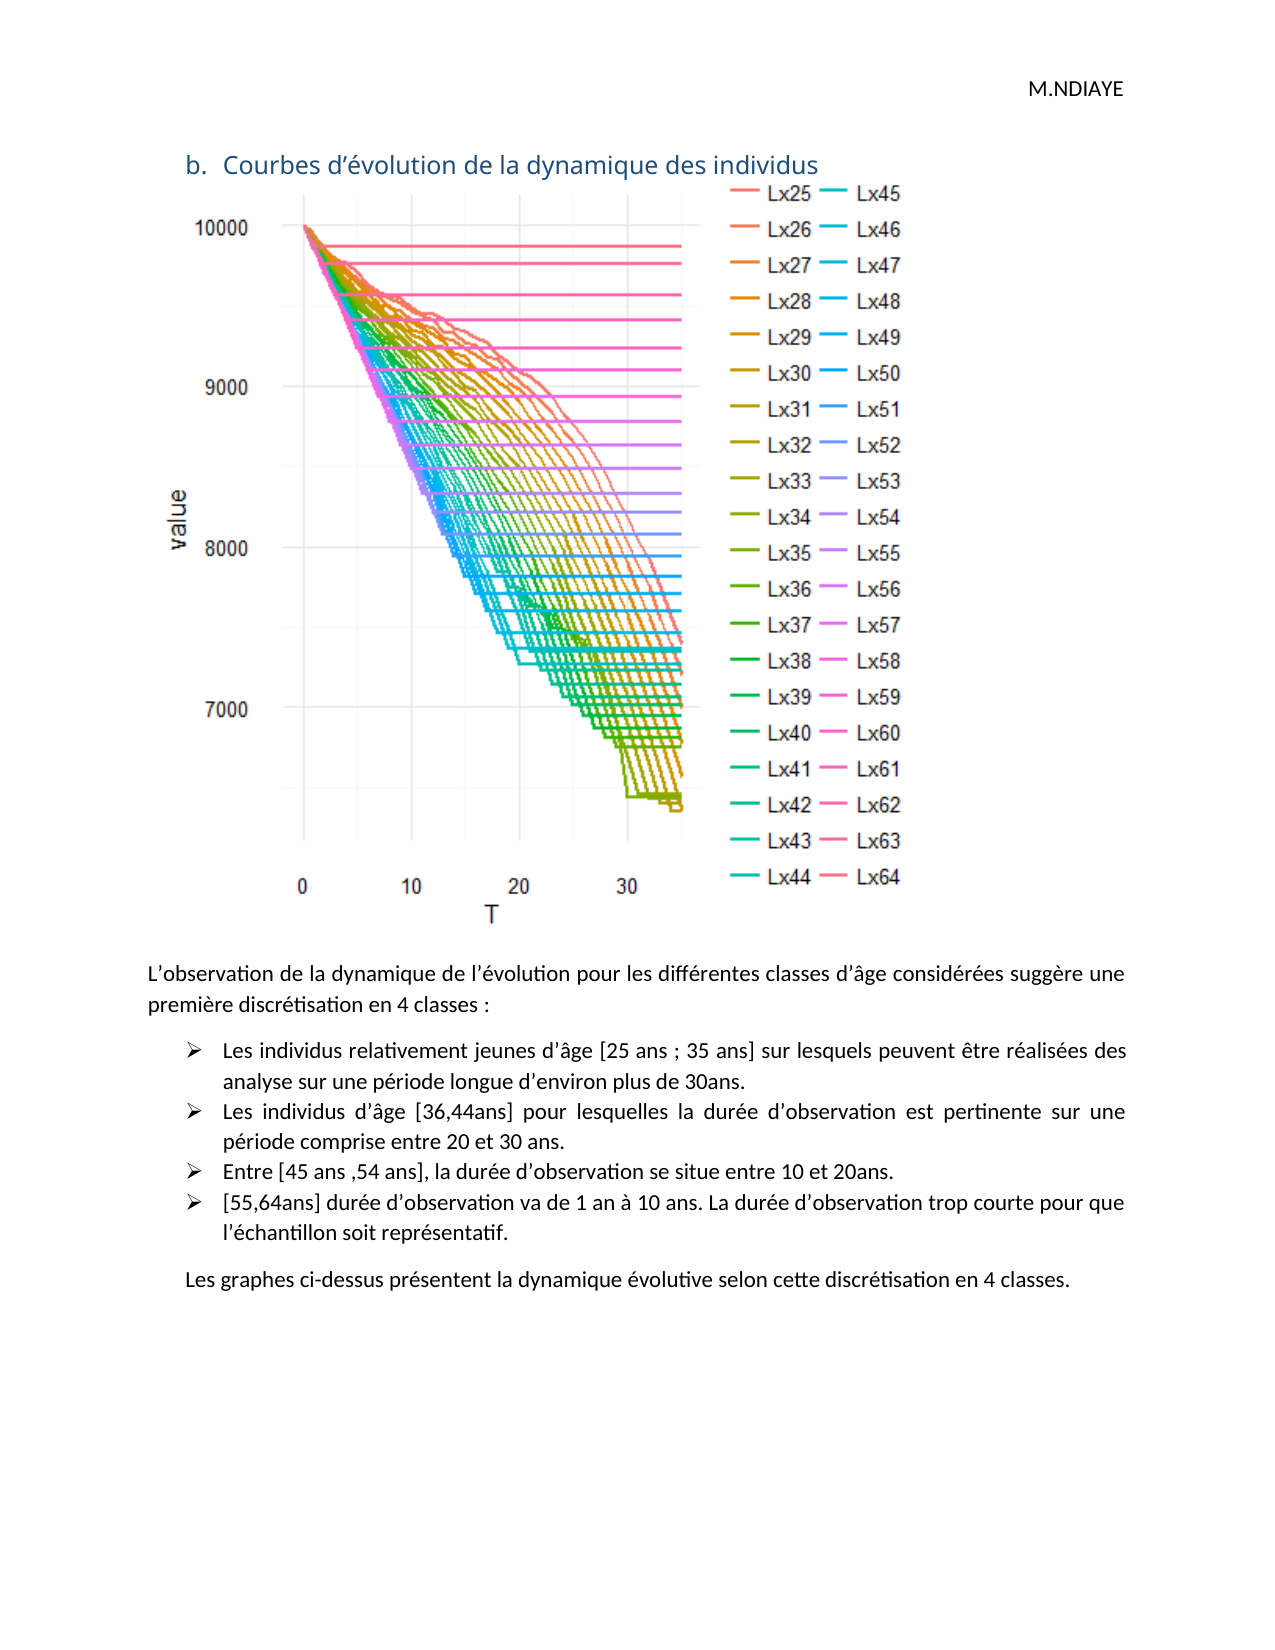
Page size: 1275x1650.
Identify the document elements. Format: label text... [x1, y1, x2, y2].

list [55,64ans] durée d’observation va de 1 an à 10 ans. La durée d’observation trop courte pour que l’échantillon soit représentatif. [185, 1188, 1127, 1246]
list Entre [45 ans ,54 ans], la durée d’observation se situe entre 10 et 20ans. [185, 1157, 1127, 1185]
text Les graphes ci-dessus présentent la dynamique évolutive selon cette discrétisation en 4 classes. [185, 1265, 1127, 1293]
text L’observation de la dynamique de l’évolution pour les différentes classes d’âge considérées suggère une première discrétisation en 4 classes : [148, 959, 1127, 1018]
list Les individus d’âge [36,44ans] pour lesquelles la durée d’observation est pertinente sur une période comprise entre 20 et 30 ans. [185, 1097, 1127, 1155]
list Les individus relativement jeunes d’âge [25 ans ; 35 ans] sur lesquels peuvent être réalisées des analyse sur une période longue d’environ plus de 30ans. [185, 1037, 1127, 1095]
picture [147, 184, 940, 941]
subtitle Courbes d’évolution de la dynamique des individus [185, 148, 1127, 182]
